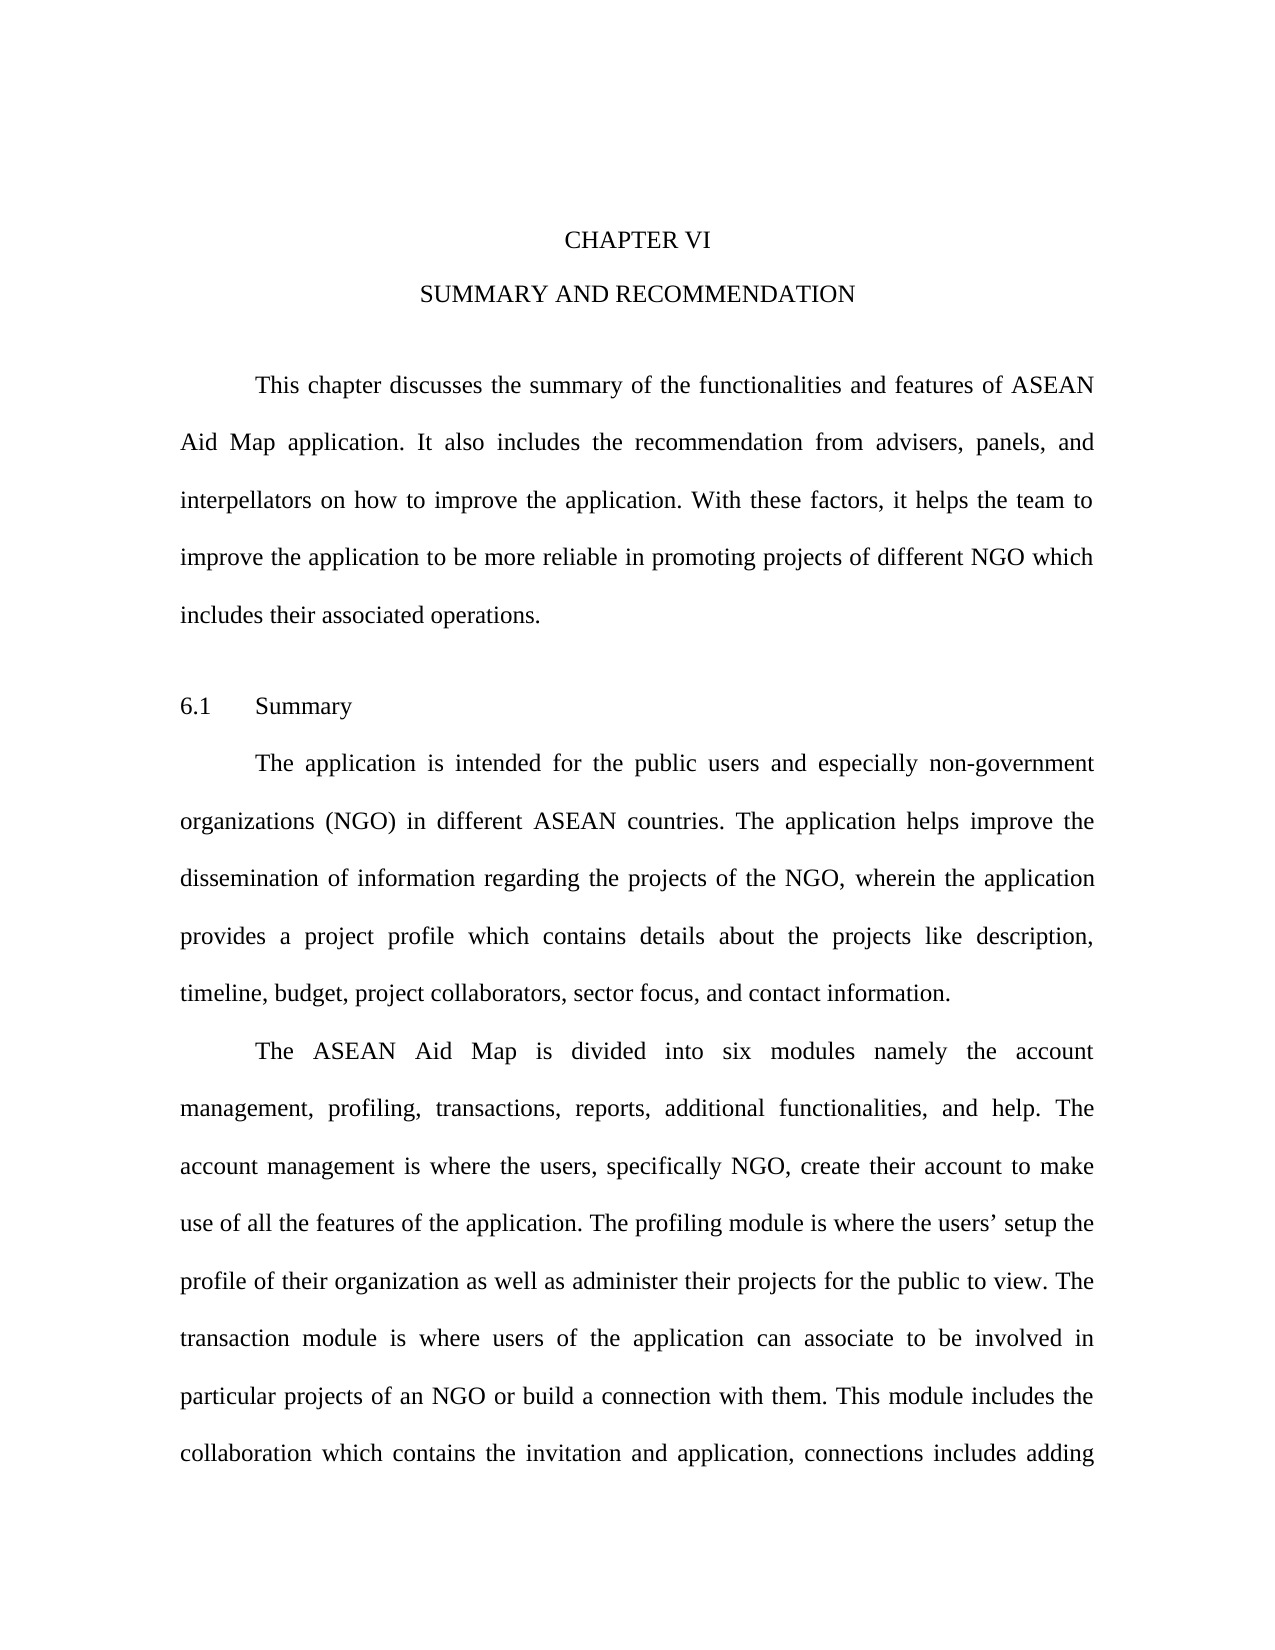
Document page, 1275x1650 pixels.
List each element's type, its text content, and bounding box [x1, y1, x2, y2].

text The application is intended for the public users and especially non-government organizations (NGO) in different ASEAN countries. The application helps improve the dissemination of information regarding the projects of the NGO, wherein the application provides a project profile which contains details about the projects like description, timeline, budget, project collaborators, sector focus, and contact information. [180, 748, 1095, 1007]
text CHAPTER VI [180, 225, 1095, 254]
text This chapter discusses the summary of the functionalities and features of ASEAN Aid Map application. It also includes the recommendation from advisers, panels, and interpellators on how to improve the application. With these factors, it helps the team to improve the application to be more reliable in promoting projects of different NGO which includes their associated operations. [180, 370, 1095, 629]
text SUMMARY AND RECOMMENDATION [180, 279, 1095, 308]
text 6.1 Summary [180, 691, 1095, 720]
